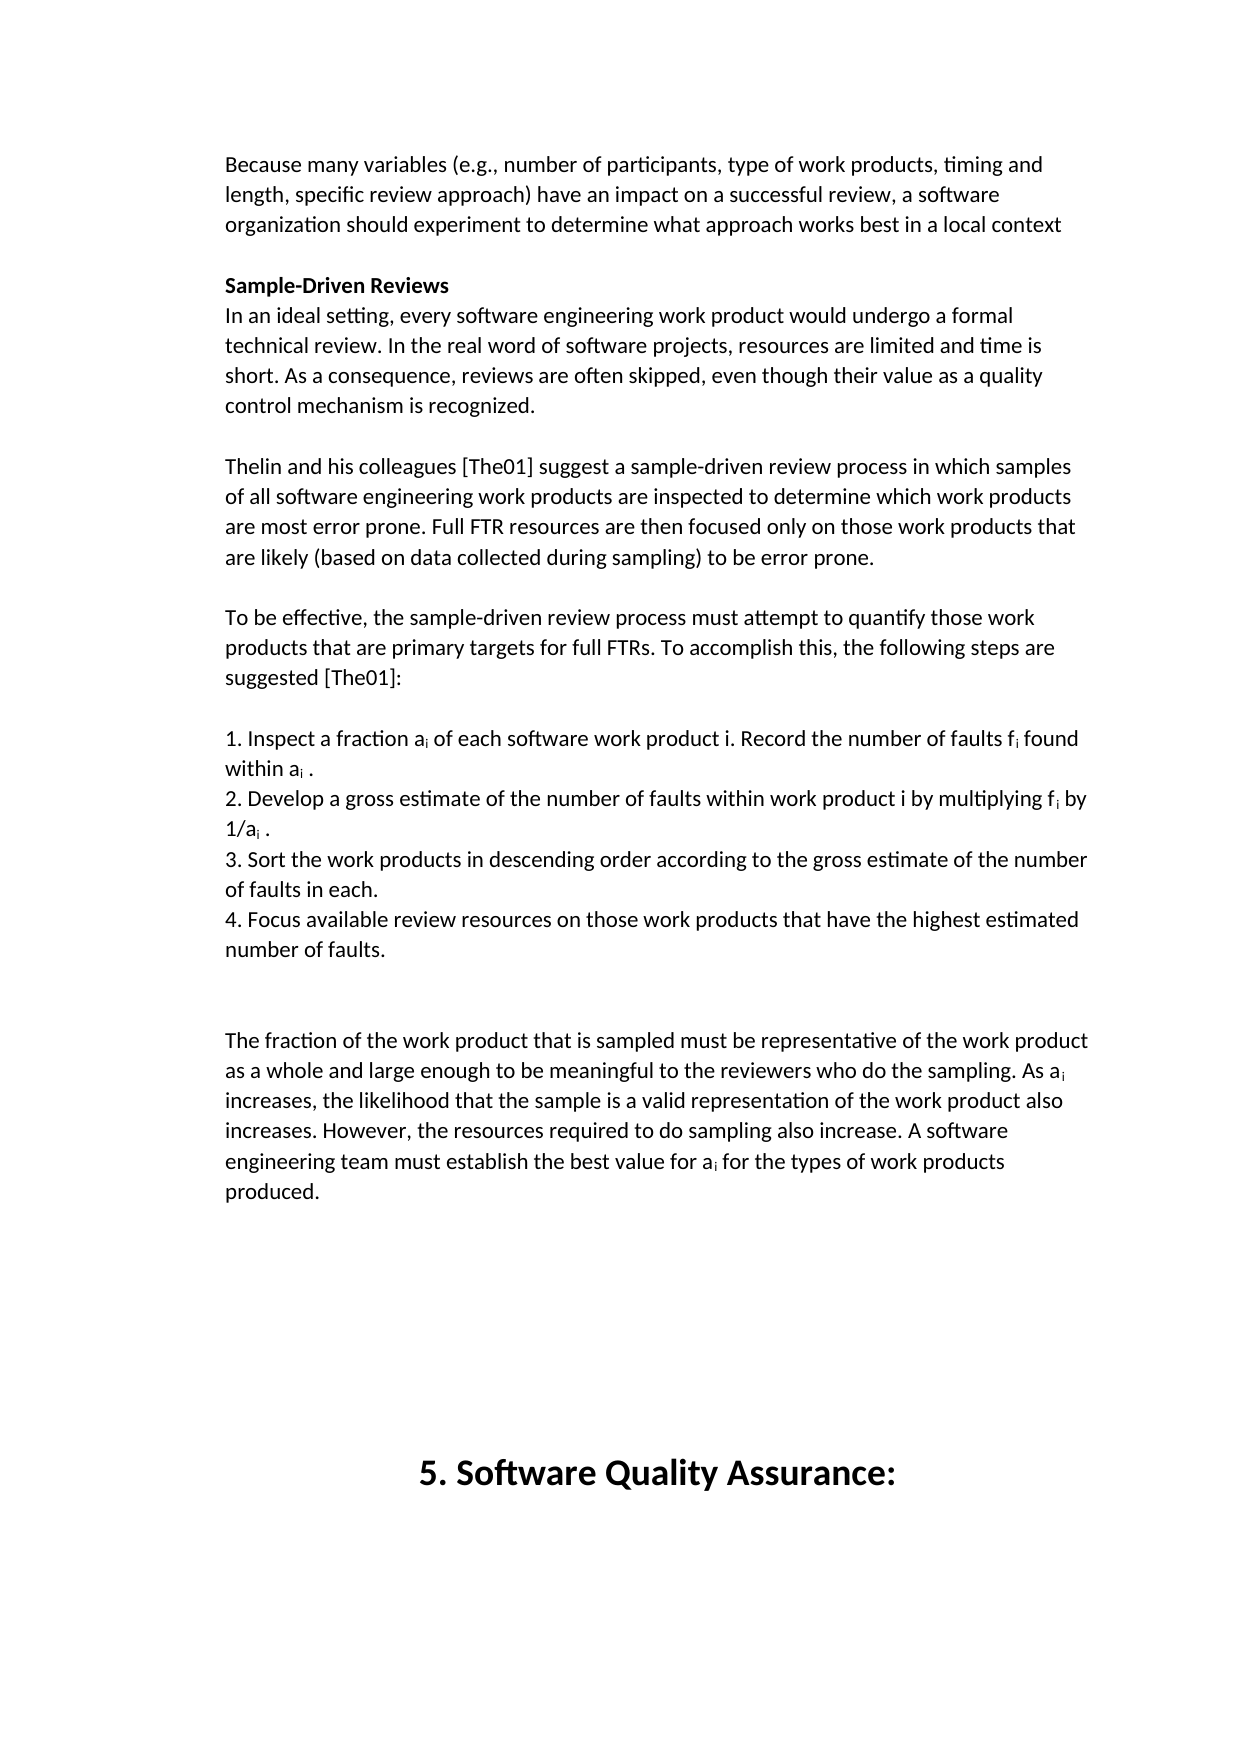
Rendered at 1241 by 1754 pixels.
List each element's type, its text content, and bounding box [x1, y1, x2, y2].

list 3. Sort the work products in descending order according to the gross estimate of the number of faults in each. [225, 845, 1090, 903]
list Thelin and his colleagues [The01] suggest a sample-driven review process in which samples of all software engineering work products are inspected to determine which work products are most error prone. Full FTR resources are then focused only on those work products that are likely (based on data collected during sampling) to be error prone. [225, 452, 1090, 571]
list Because many variables (e.g., number of participants, type of work products, timing and length, specific review approach) have an impact on a successful review, a software organization should experiment to determine what approach works best in a local context [225, 150, 1090, 238]
list Sample-Driven Reviews [225, 271, 1090, 299]
list 5. Software Quality Assurance: [225, 1449, 1090, 1495]
list In an ideal setting, every software engineering work product would undergo a formal technical review. In the real word of software projects, resources are limited and time is short. As a consequence, reviews are often skipped, even though their value as a quality control mechanism is recognized. [225, 301, 1090, 420]
list 2. Develop a gross estimate of the number of faults within work product i by multiplying fi by 1/ai . [225, 784, 1090, 843]
list To be effective, the sample-driven review process must attempt to quantify those work products that are primary targets for full FTRs. To accomplish this, the following steps are suggested [The01]: [225, 603, 1090, 692]
list 4. Focus available review resources on those work products that have the highest estimated number of faults. [225, 905, 1090, 963]
list The fraction of the work product that is sampled must be representative of the work product as a whole and large enough to be meaningful to the reviewers who do the sampling. As ai increases, the likelihood that the sample is a valid representation of the work product also increases. However, the resources required to do sampling also increase. A software engineering team must establish the best value for ai for the types of work products produced. [225, 1026, 1090, 1205]
list 1. Inspect a fraction ai of each software work product i. Record the number of faults fi found within ai . [225, 724, 1090, 782]
